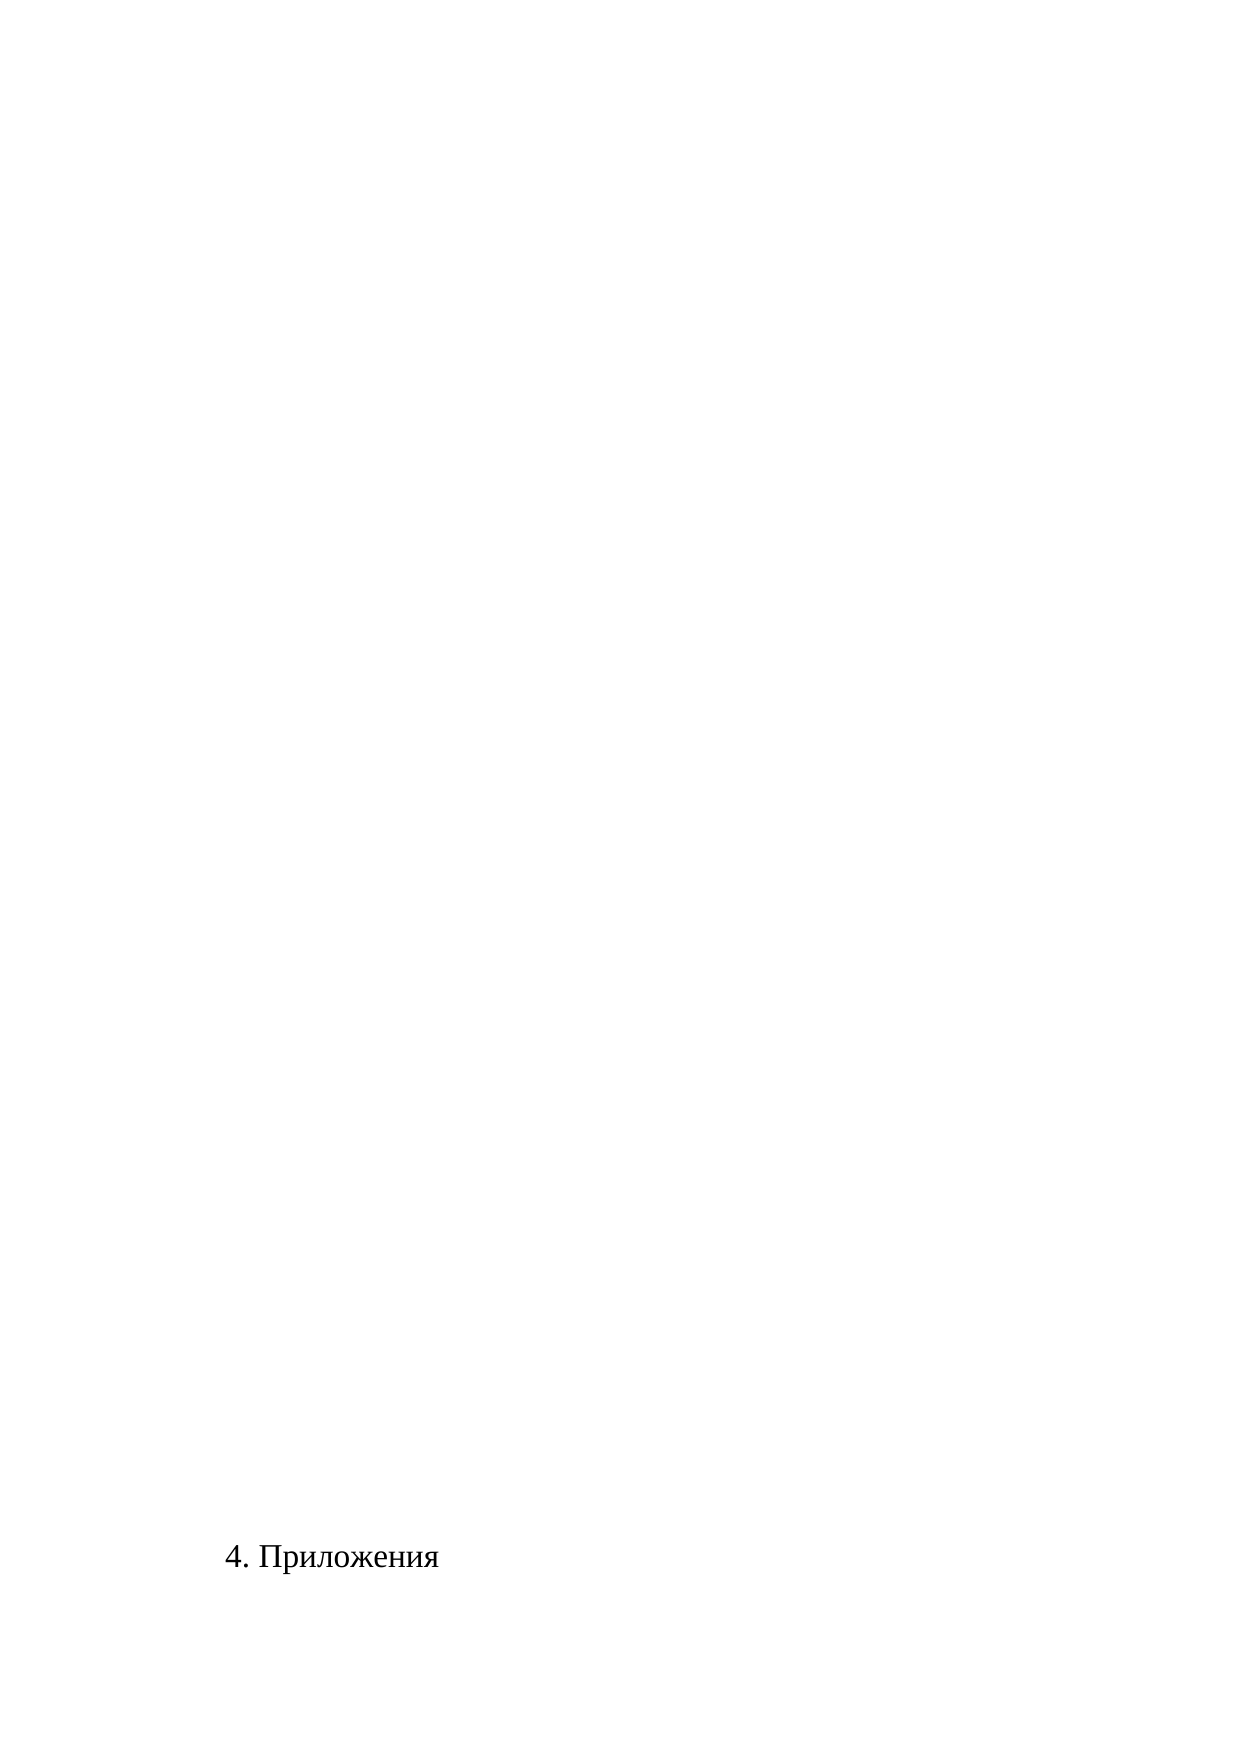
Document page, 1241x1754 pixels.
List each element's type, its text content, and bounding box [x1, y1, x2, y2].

subtitle 4. Приложения [225, 1537, 1090, 1575]
